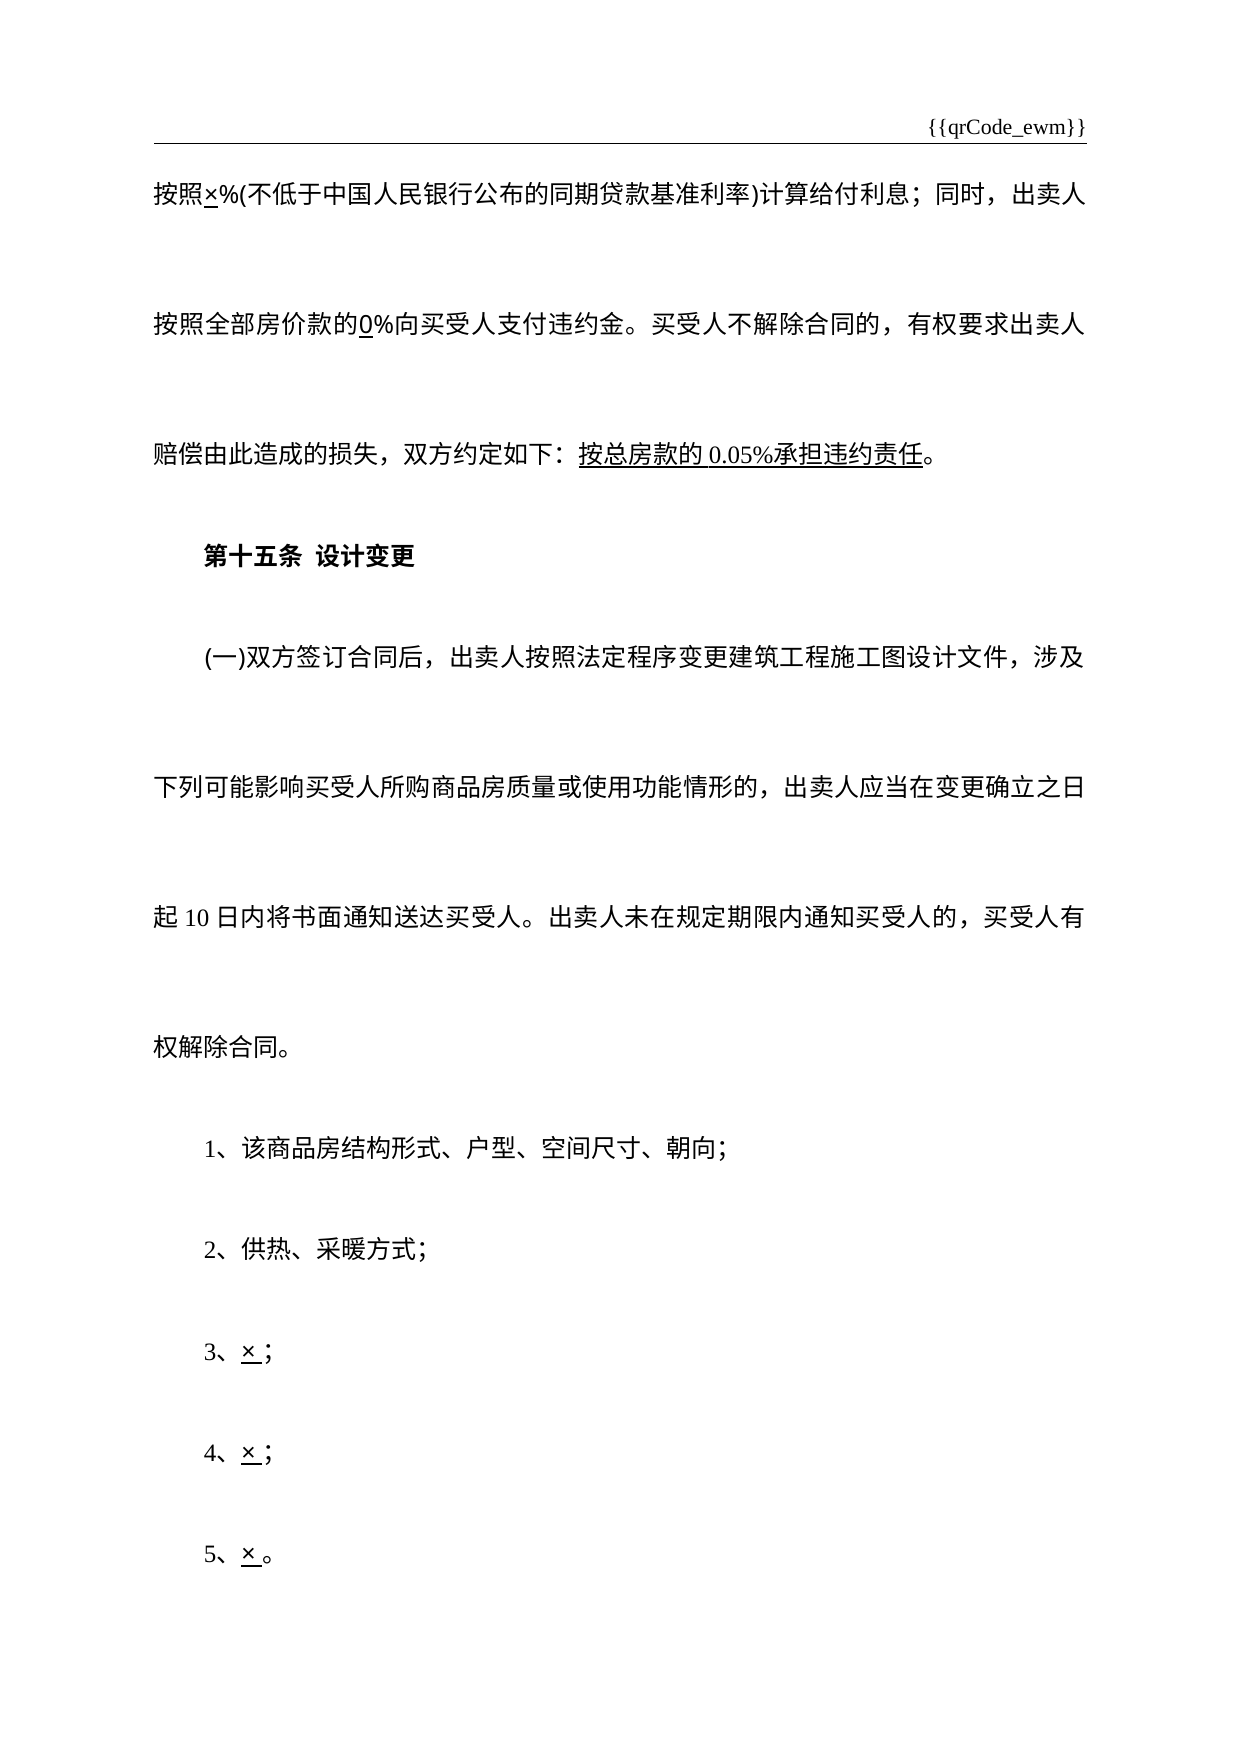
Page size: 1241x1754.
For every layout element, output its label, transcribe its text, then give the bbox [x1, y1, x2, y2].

text (一)双方签订合同后，出卖人按照法定程序变更建筑工程施工图设计文件，涉及下列可能影响买受人所购商品房质量或使用功能情形的，出卖人应当在变更确立之日起10日内将书面通知送达买受人。出卖人未在规定期限内通知买受人的，买受人有权解除合同。 [153, 623, 1087, 1078]
text 3、； [153, 1317, 1087, 1382]
text 2、供热、采暖方式； [153, 1216, 1087, 1281]
text 1、该商品房结构形式、户型、空间尺寸、朝向； [153, 1114, 1087, 1179]
text 4、； [153, 1418, 1087, 1483]
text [153, 161, 1087, 486]
text 5、。 [153, 1519, 1087, 1584]
text 第十五条 设计变更 [153, 522, 1087, 587]
